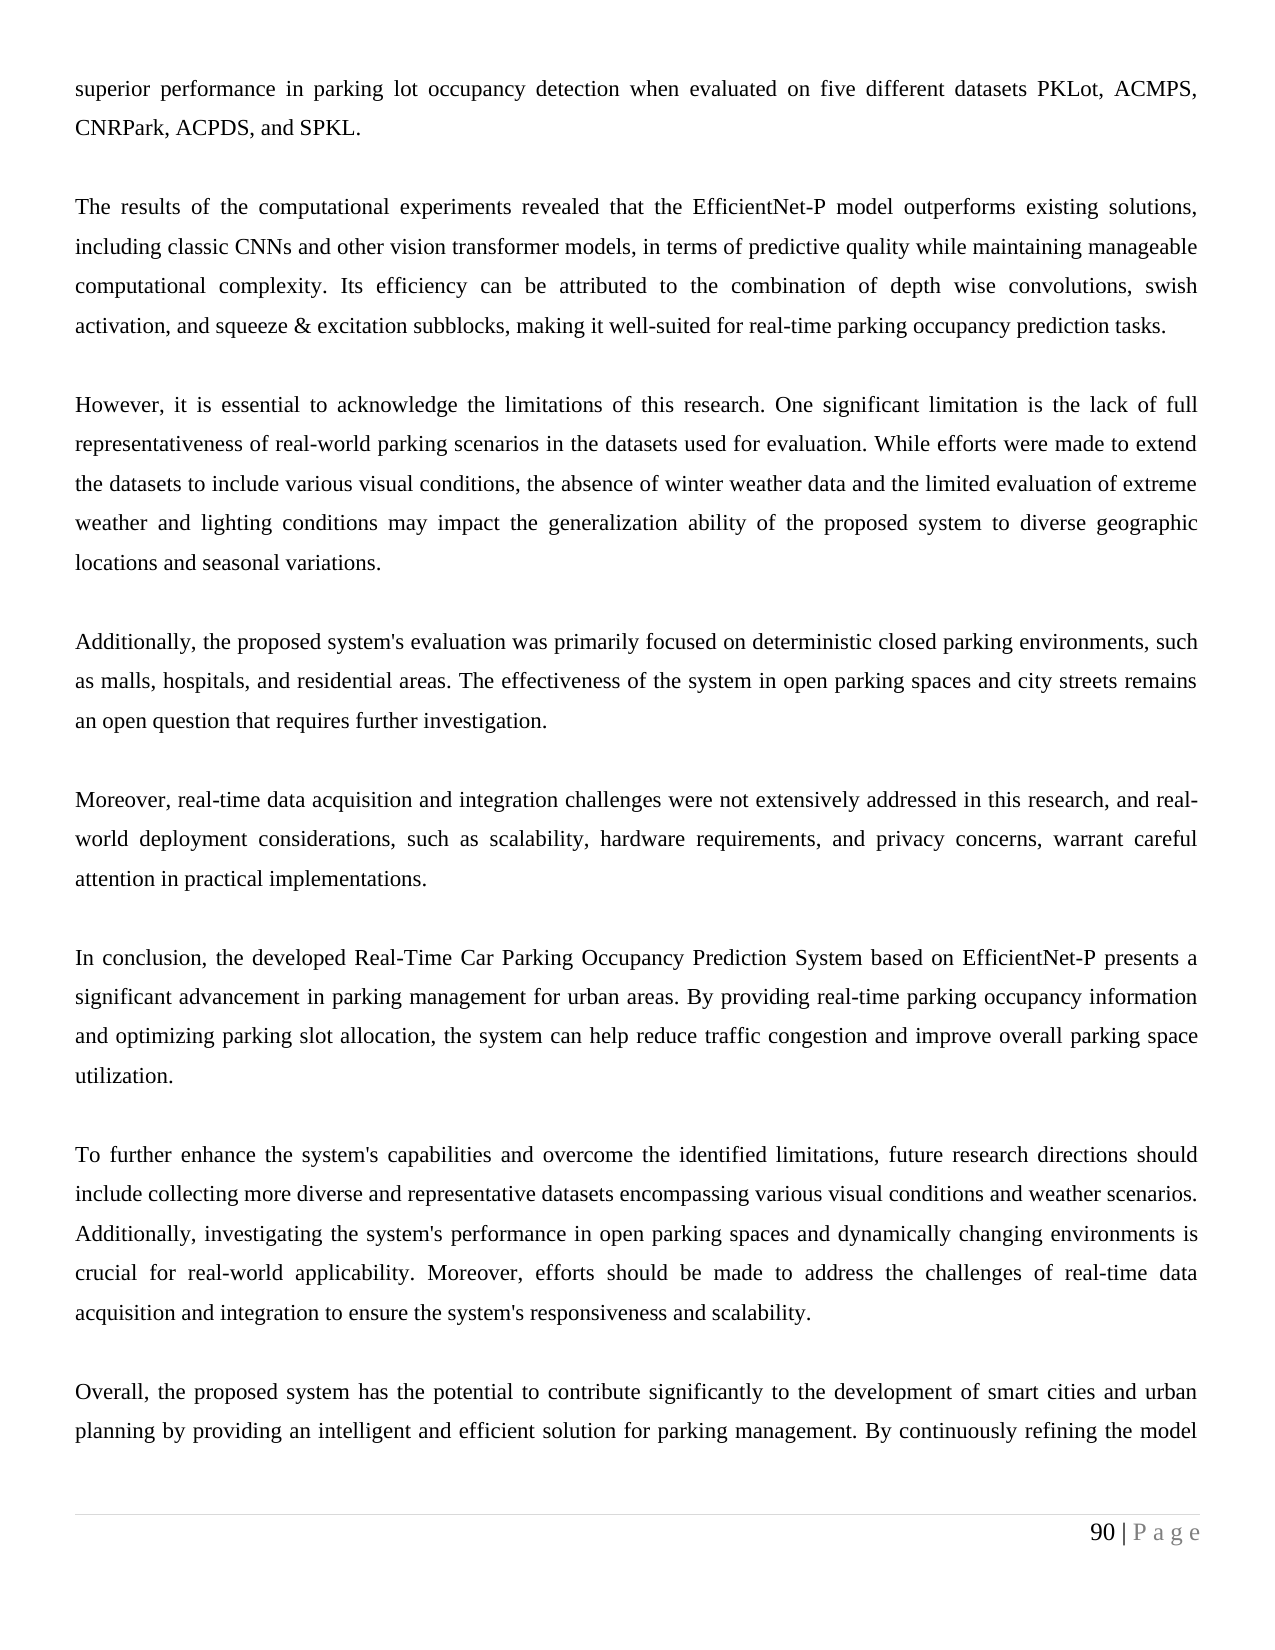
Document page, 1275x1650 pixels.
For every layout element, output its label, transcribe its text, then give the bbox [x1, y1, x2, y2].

list The results of the computational experiments revealed that the EfficientNet-P model outperforms existing solutions, including classic CNNs and other vision transformer models, in terms of predictive quality while maintaining manageable computational complexity. Its efficiency can be attributed to the combination of depth wise convolutions, swish activation, and squeeze & excitation subblocks, making it well-suited for real-time parking occupancy prediction tasks. [75, 193, 1200, 338]
list In conclusion, the developed Real-Time Car Parking Occupancy Prediction System based on EfficientNet-P presents a significant advancement in parking management for urban areas. By providing real-time parking occupancy information and optimizing parking slot allocation, the system can help reduce traffic congestion and improve overall parking space utilization. [75, 943, 1200, 1088]
list However, it is essential to acknowledge the limitations of this research. One significant limitation is the lack of full representativeness of real-world parking scenarios in the datasets used for evaluation. While efforts were made to extend the datasets to include various visual conditions, the absence of winter weather data and the limited evaluation of extreme weather and lighting conditions may impact the generalization ability of the proposed system to diverse geographic locations and seasonal variations. [75, 391, 1200, 575]
list Additionally, the proposed system's evaluation was primarily focused on deterministic closed parking environments, such as malls, hospitals, and residential areas. The effectiveness of the system in open parking spaces and city streets remains an open question that requires further investigation. [75, 628, 1200, 733]
list To further enhance the system's capabilities and overcome the identified limitations, future research directions should include collecting more diverse and representative datasets encompassing various visual conditions and weather scenarios. Additionally, investigating the system's performance in open parking spaces and dynamically changing environments is crucial for real-world applicability. Moreover, efforts should be made to address the challenges of real-time data acquisition and integration to ensure the system's responsiveness and scalability. [75, 1141, 1200, 1325]
list Moreover, real-time data acquisition and integration challenges were not extensively addressed in this research, and real-world deployment considerations, such as scalability, hardware requirements, and privacy concerns, warrant careful attention in practical implementations. [75, 786, 1200, 891]
